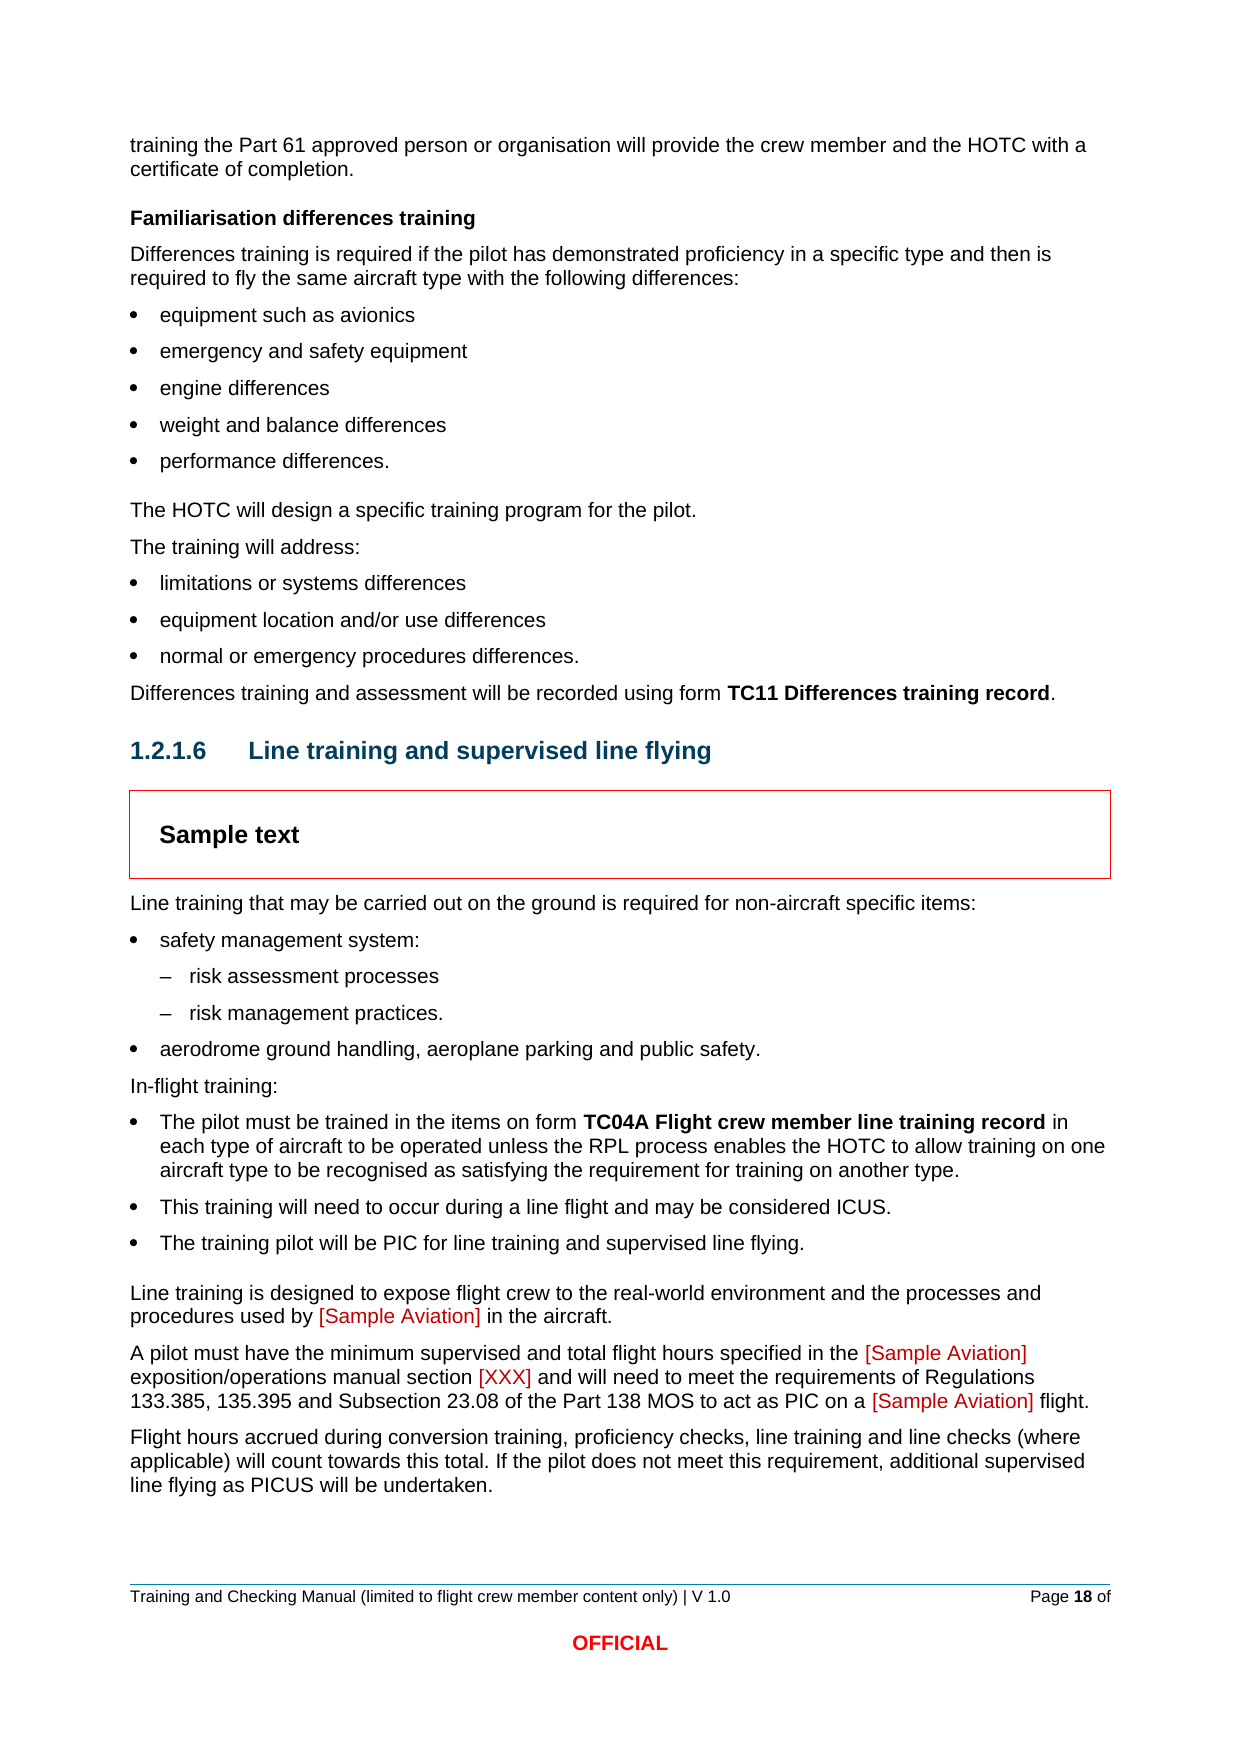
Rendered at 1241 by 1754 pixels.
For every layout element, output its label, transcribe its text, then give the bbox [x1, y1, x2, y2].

list risk assessment processes [159, 964, 1110, 988]
list Line training is designed to expose flight crew to the real-world environment and the processes and procedures used by [Sample Aviation] in the aircraft. [130, 1280, 1110, 1328]
text Flight hours accrued during conversion training, proficiency checks, line training and line checks (where applicable) will count towards this total. If the pilot does not meet this requirement, additional supervised line flying as PICUS will be undertaken. [130, 1425, 1110, 1497]
text The training will address: [130, 534, 1110, 558]
subtitle Line training and supervised line flying [130, 736, 1110, 764]
text A pilot must have the minimum supervised and total flight hours specified in the [Sample Aviation] exposition/operations manual section [XXX] and will need to meet the requirements of Regulations 133.385, 135.395 and Subsection 23.08 of the Part 138 MOS to act as PIC on a [Sample Aviation] flight. [130, 1341, 1110, 1413]
list safety management system: [130, 928, 1110, 952]
list performance differences. [130, 449, 1110, 473]
list emergency and safety equipment [130, 339, 1110, 363]
list aerodrome ground handling, aeroplane parking and public safety. [130, 1037, 1110, 1061]
text Differences training is required if the pilot has demonstrated proficiency in a specific type and then is required to fly the same aircraft type with the following differences: [130, 242, 1110, 290]
list weight and balance differences [130, 412, 1110, 436]
list normal or emergency procedures differences. [130, 644, 1110, 668]
list limitations or systems differences [130, 571, 1110, 595]
text In-flight training: [130, 1074, 1110, 1098]
list engine differences [130, 376, 1110, 400]
text Line training that may be carried out on the ground is required for non-aircraft specific items: [130, 891, 1110, 915]
list The HOTC will design a specific training program for the pilot. [130, 498, 1110, 522]
list The pilot must be trained in the items on form TC04A Flight crew member line training record in each type of aircraft to be operated unless the RPL process enables the HOTC to allow training on one aircraft type to be recognised as satisfying the requirement for training on another type. [130, 1110, 1110, 1182]
list equipment such as avionics [130, 303, 1110, 327]
list This training will need to occur during a line flight and may be considered ICUS. [130, 1195, 1110, 1219]
list Familiarisation differences training [130, 206, 1110, 230]
list risk management practices. [159, 1001, 1110, 1025]
list The training pilot will be PIC for line training and supervised line flying. [130, 1231, 1110, 1255]
list equipment location and/or use differences [130, 607, 1110, 632]
text Differences training and assessment will be recorded using form TC11 Differences training record. [130, 681, 1110, 704]
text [130, 133, 1110, 181]
subtitle Sample text [130, 791, 1110, 878]
